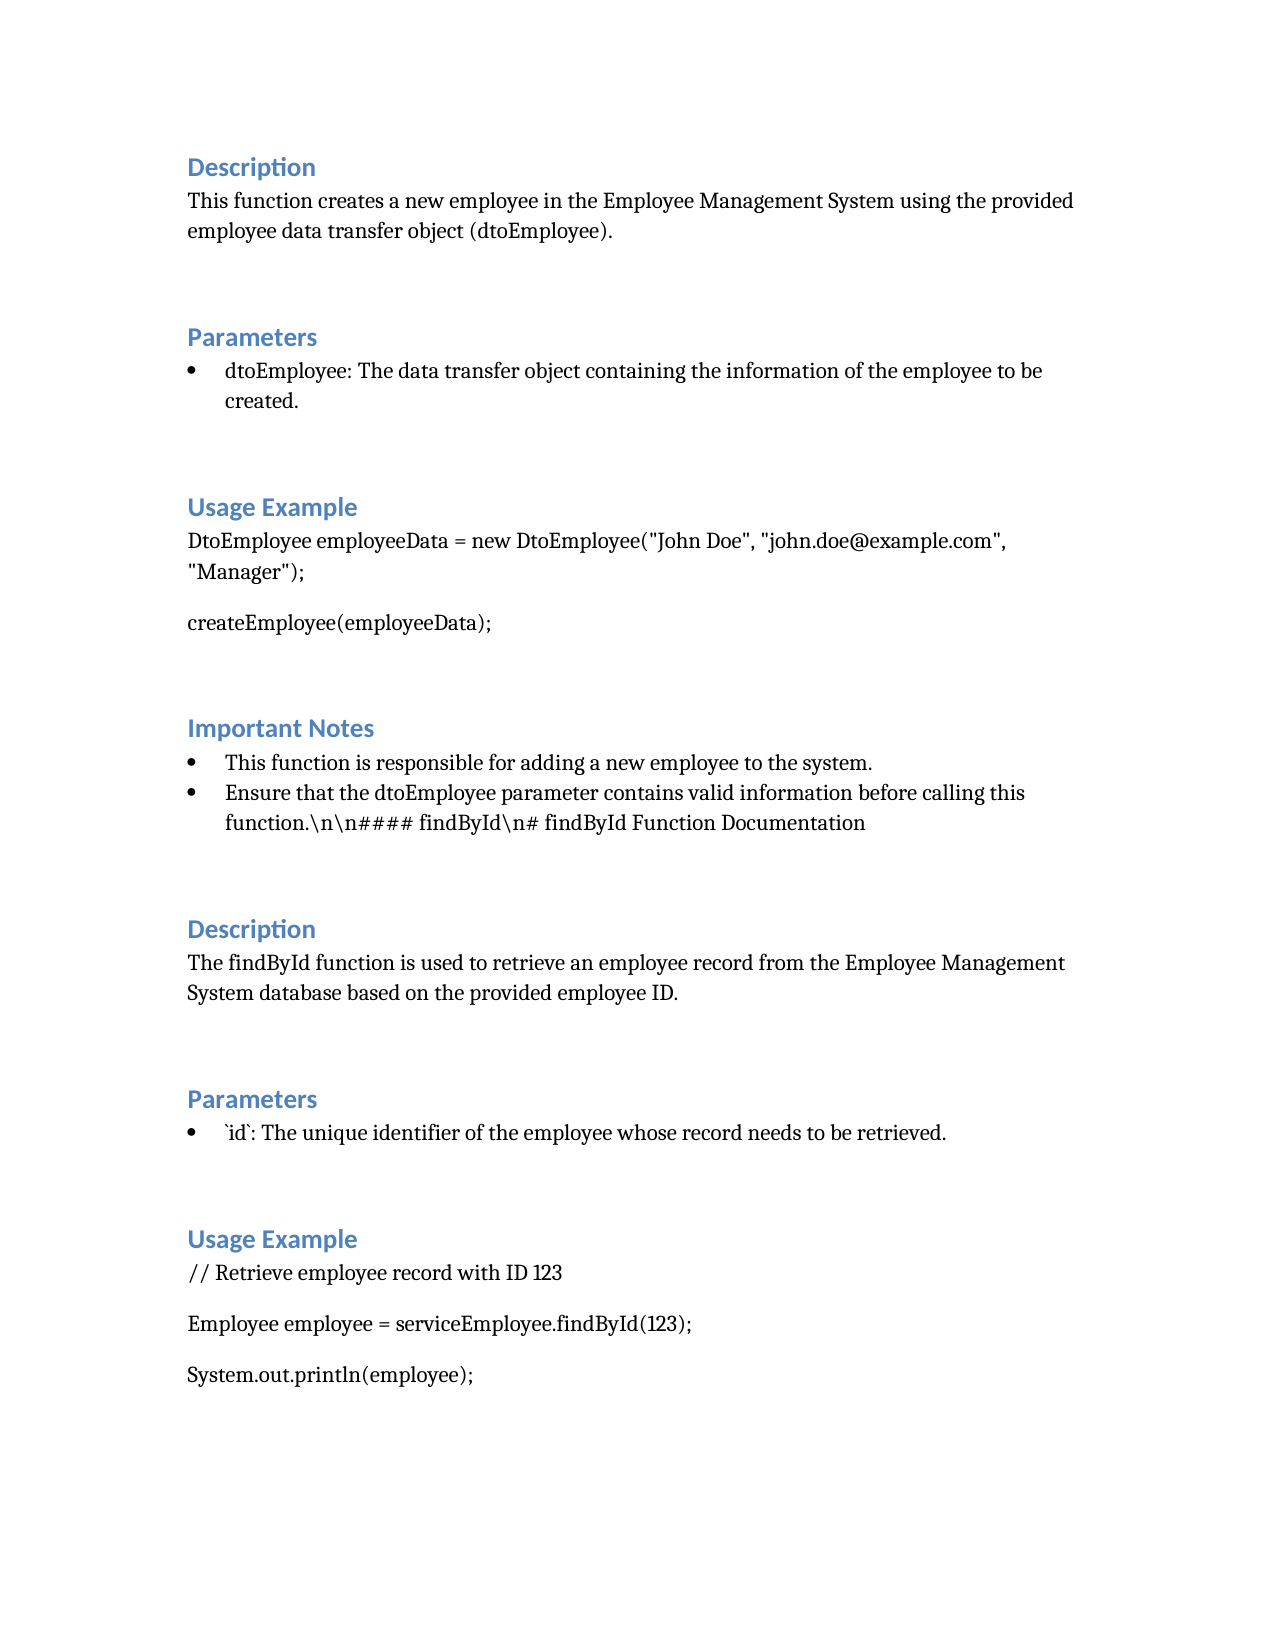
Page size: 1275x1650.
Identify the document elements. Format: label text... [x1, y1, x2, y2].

subtitle Usage Example [187, 490, 1087, 523]
text // Retrieve employee record with ID 123 [187, 1260, 1087, 1287]
subtitle Usage Example [187, 1222, 1087, 1255]
list This function is responsible for adding a new employee to the system. [187, 749, 1087, 776]
text System.out.println(employee); [187, 1362, 1087, 1389]
list dtoEmployee: The data transfer object containing the information of the employee to be created. [187, 358, 1087, 415]
subtitle Parameters [187, 1082, 1087, 1115]
subtitle Description [187, 912, 1087, 945]
text The findById function is used to retrieve an employee record from the Employee Management System database based on the provided employee ID. [187, 950, 1087, 1007]
subtitle Description [187, 150, 1087, 183]
text DtoEmployee employeeData = new DtoEmployee("John Doe", "john.doe@example.com", "Manager"); [187, 528, 1087, 585]
subtitle Important Notes [187, 712, 1087, 745]
subtitle Parameters [187, 320, 1087, 353]
list `id`: The unique identifier of the employee whose record needs to be retrieved. [187, 1120, 1087, 1147]
text This function creates a new employee in the Employee Management System using the provided employee data transfer object (dtoEmployee). [187, 188, 1087, 244]
text createEmployee(employeeData); [187, 609, 1087, 636]
list Ensure that the dtoEmployee parameter contains valid information before calling this function.\n\n#### findById\n# findById Function Documentation [187, 780, 1087, 836]
text Employee employee = serviceEmployee.findById(123); [187, 1311, 1087, 1338]
